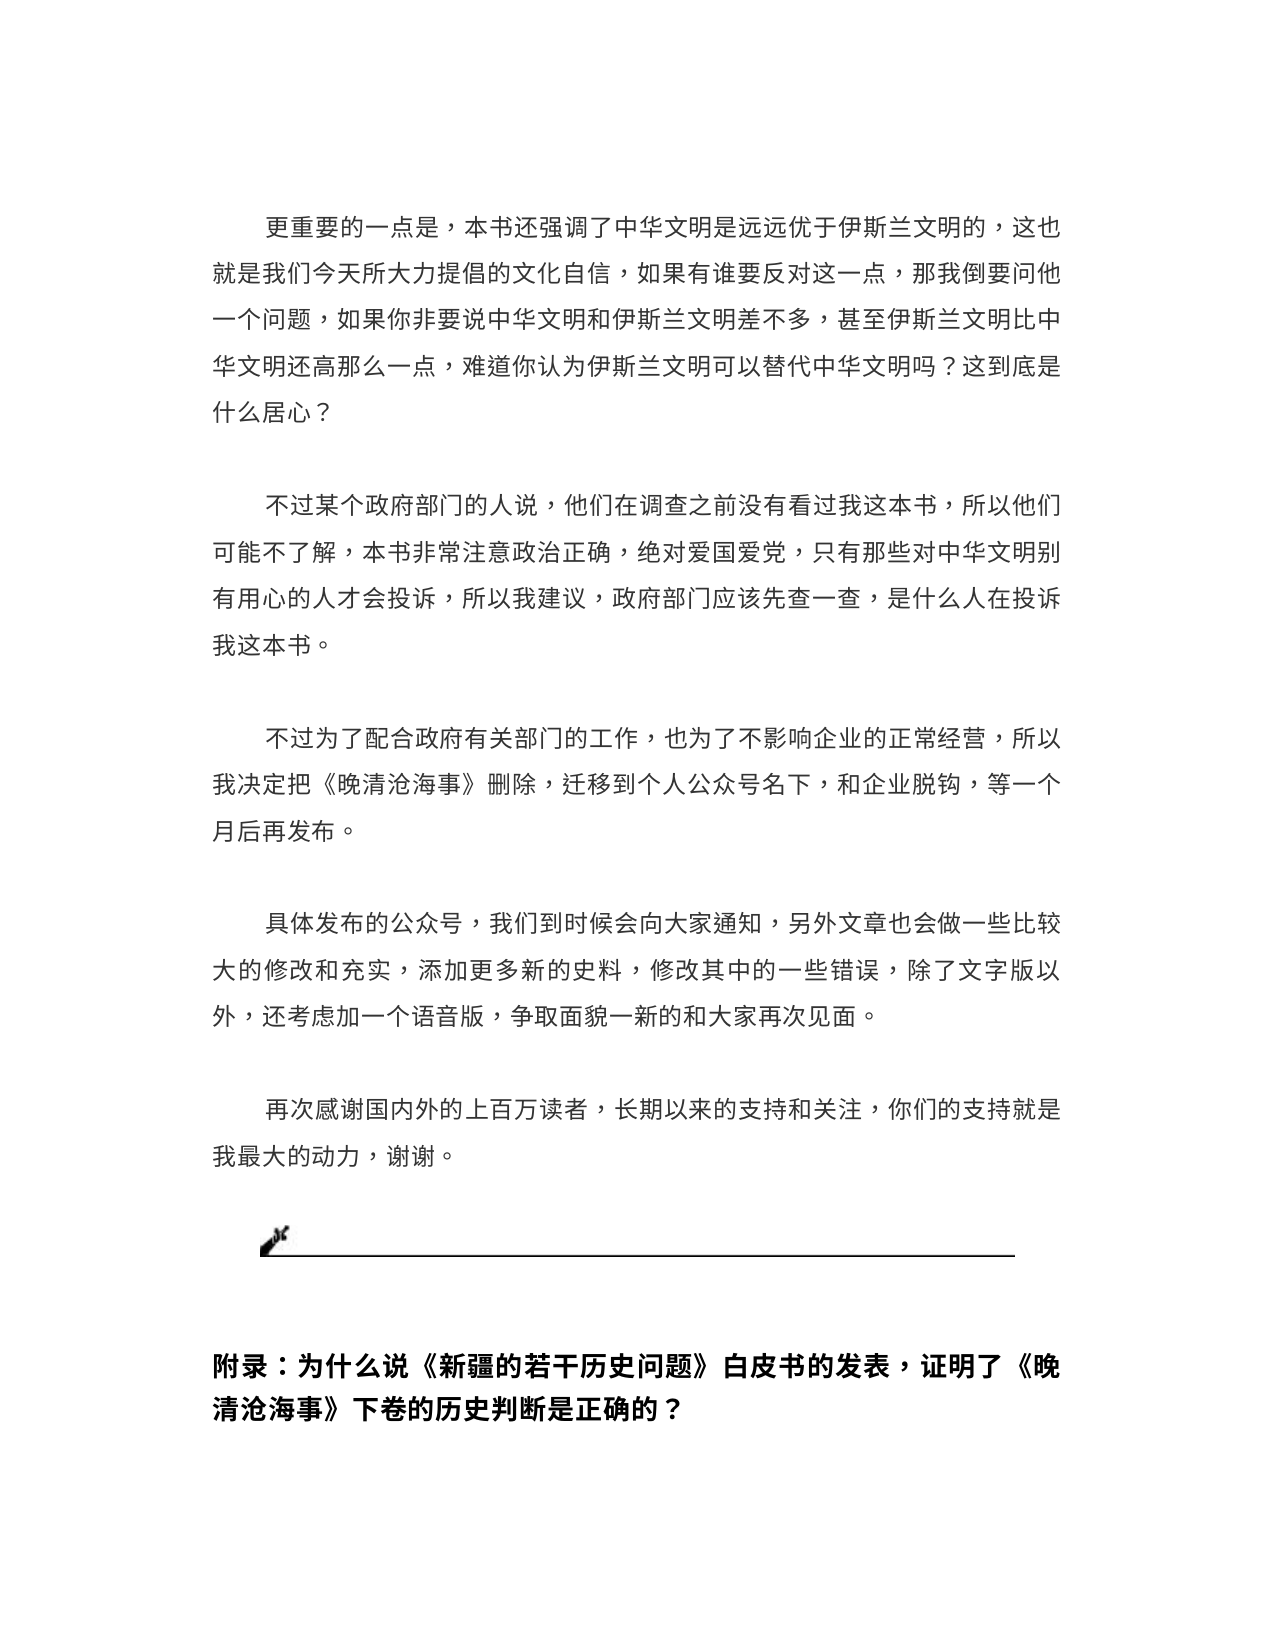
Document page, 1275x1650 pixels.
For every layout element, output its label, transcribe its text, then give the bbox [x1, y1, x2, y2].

text 更重要的一点是，本书还强调了中华文明是远远优于伊斯兰文明的，这也就是我们今天所大力提倡的文化自信，如果有谁要反对这一点，那我倒要问他一个问题，如果你非要说中华文明和伊斯兰文明差不多，甚至伊斯兰文明比中华文明还高那么一点，难道你认为伊斯兰文明可以替代中华文明吗？这到底是什么居心？ [212, 196, 1062, 429]
text 附录：为什么说《新疆的若干历史问题》白皮书的发表，证明了《晚清沧海事》下卷的历史判断是正确的？ [212, 1342, 1062, 1427]
text 再次感谢国内外的上百万读者，长期以来的支持和关注，你们的支持就是我最大的动力，谢谢。 [212, 1079, 1062, 1172]
text 具体发布的公众号，我们到时候会向大家通知，另外文章也会做一些比较大的修改和充实，添加更多新的史料，修改其中的一些错误，除了文字版以外，还考虑加一个语音版，争取面貌一新的和大家再次见面。 [212, 893, 1062, 1033]
picture [260, 1225, 1015, 1257]
text 不过某个政府部门的人说，他们在调查之前没有看过我这本书，所以他们可能不了解，本书非常注意政治正确，绝对爱国爱党，只有那些对中华文明别有用心的人才会投诉，所以我建议，政府部门应该先查一查，是什么人在投诉我这本书。 [212, 475, 1062, 661]
text 不过为了配合政府有关部门的工作，也为了不影响企业的正常经营，所以我决定把《晚清沧海事》删除，迁移到个人公众号名下，和企业脱钩，等一个月后再发布。 [212, 707, 1062, 847]
